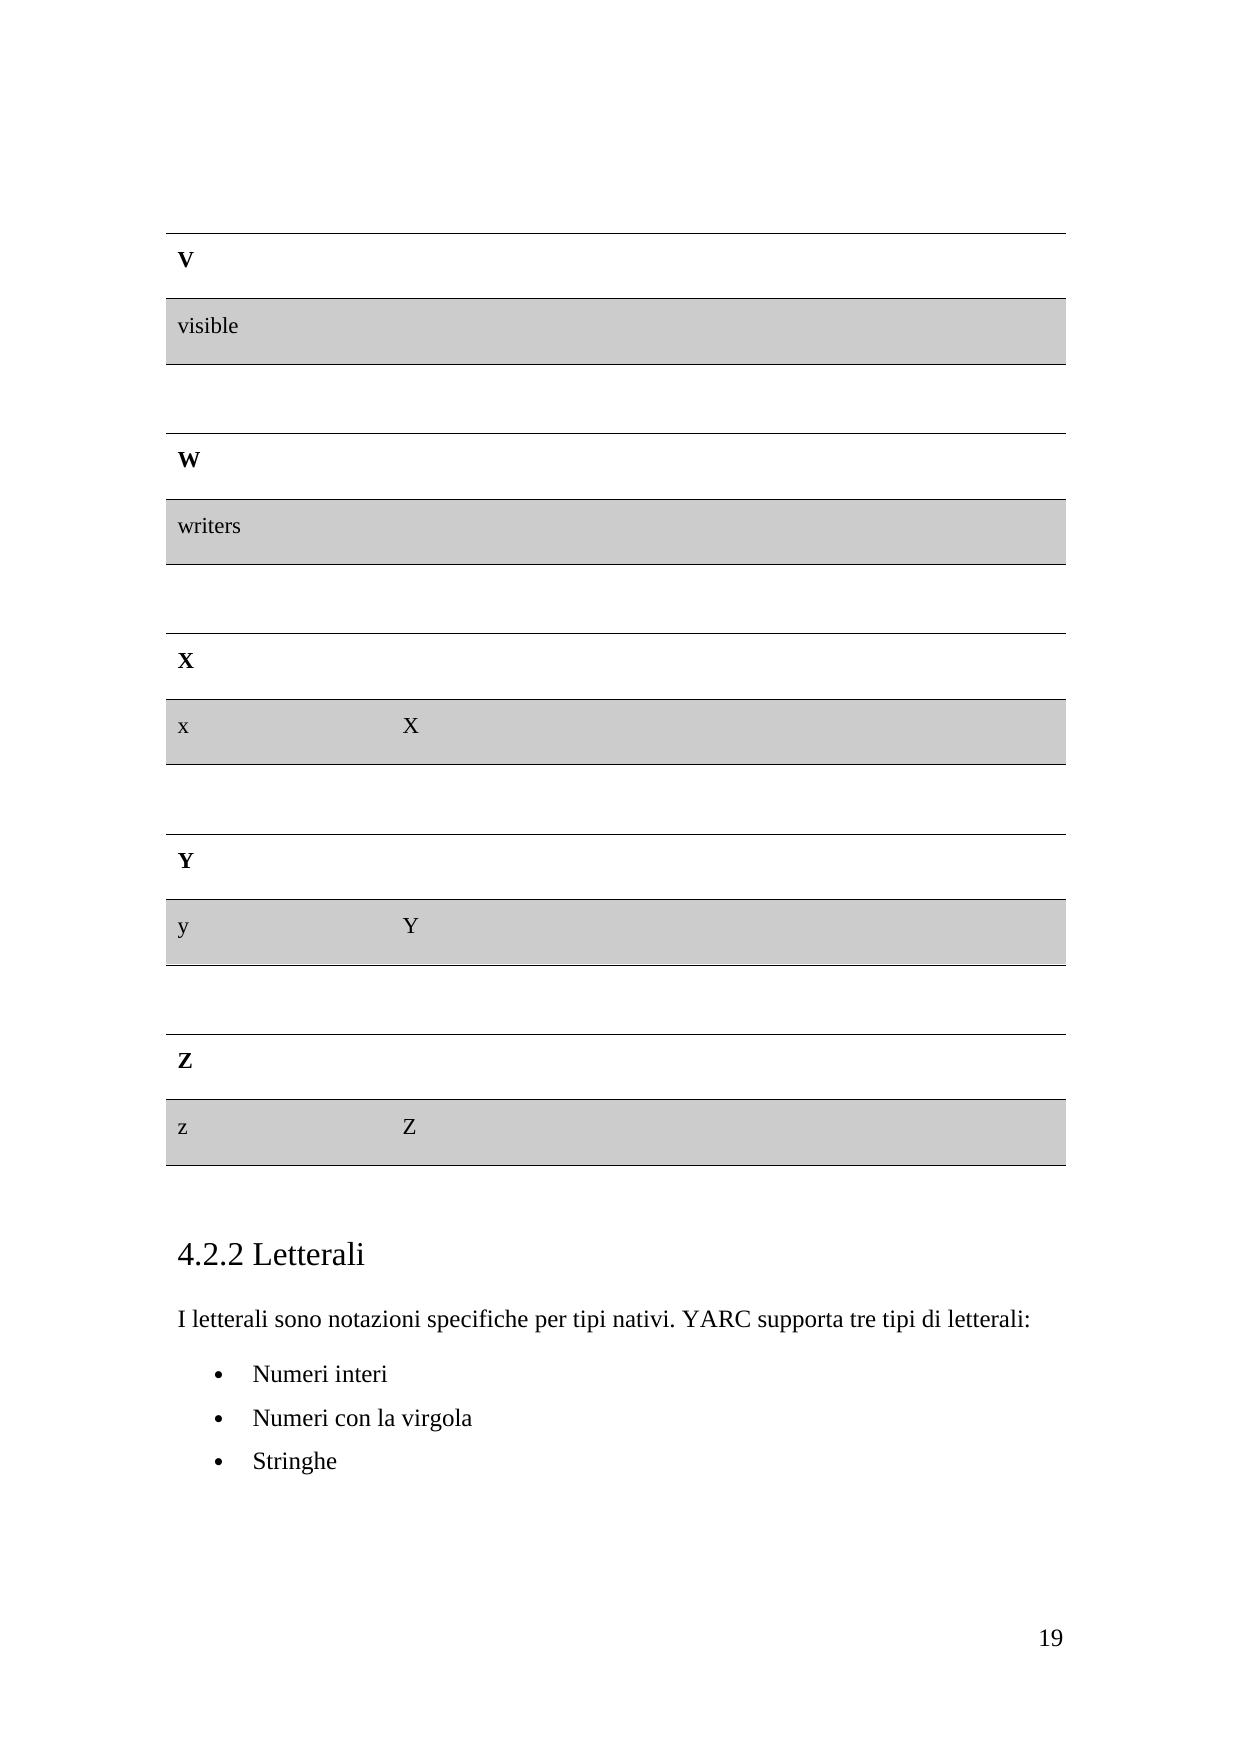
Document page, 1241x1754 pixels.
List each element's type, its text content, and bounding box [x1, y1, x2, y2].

table_header Y [166, 835, 1066, 899]
table_cell Z [391, 1100, 616, 1165]
table_cell x [166, 700, 391, 764]
table_cell [841, 1100, 1066, 1165]
table_cell X [391, 700, 616, 764]
table_cell Y [391, 900, 616, 964]
list Numeri con la virgola [215, 1403, 1063, 1431]
table_cell [841, 900, 1066, 964]
table_cell visible [166, 299, 391, 364]
table_cell [391, 299, 616, 364]
table_cell z [166, 1100, 391, 1165]
subtitle Letterali [177, 1234, 1063, 1272]
table_cell writers [166, 500, 391, 564]
table_cell [841, 500, 1066, 564]
table_header X [166, 634, 1066, 699]
table_cell [616, 500, 841, 564]
text I letterali sono notazioni specifiche per tipi nativi. YARC supporta tre tipi di letterali: [177, 1304, 1063, 1333]
table_header Z [166, 1035, 1066, 1099]
table_header W [166, 434, 1066, 498]
list Numeri interi [215, 1359, 1063, 1388]
table_cell [616, 900, 841, 964]
table_cell [841, 299, 1066, 364]
table_cell [616, 299, 841, 364]
table_cell [616, 1100, 841, 1165]
table_header V [166, 234, 1066, 298]
table_cell [391, 500, 616, 564]
list Stringhe [215, 1446, 1063, 1474]
table_cell y [166, 900, 391, 964]
table_cell [841, 700, 1066, 764]
table_cell [616, 700, 841, 764]
